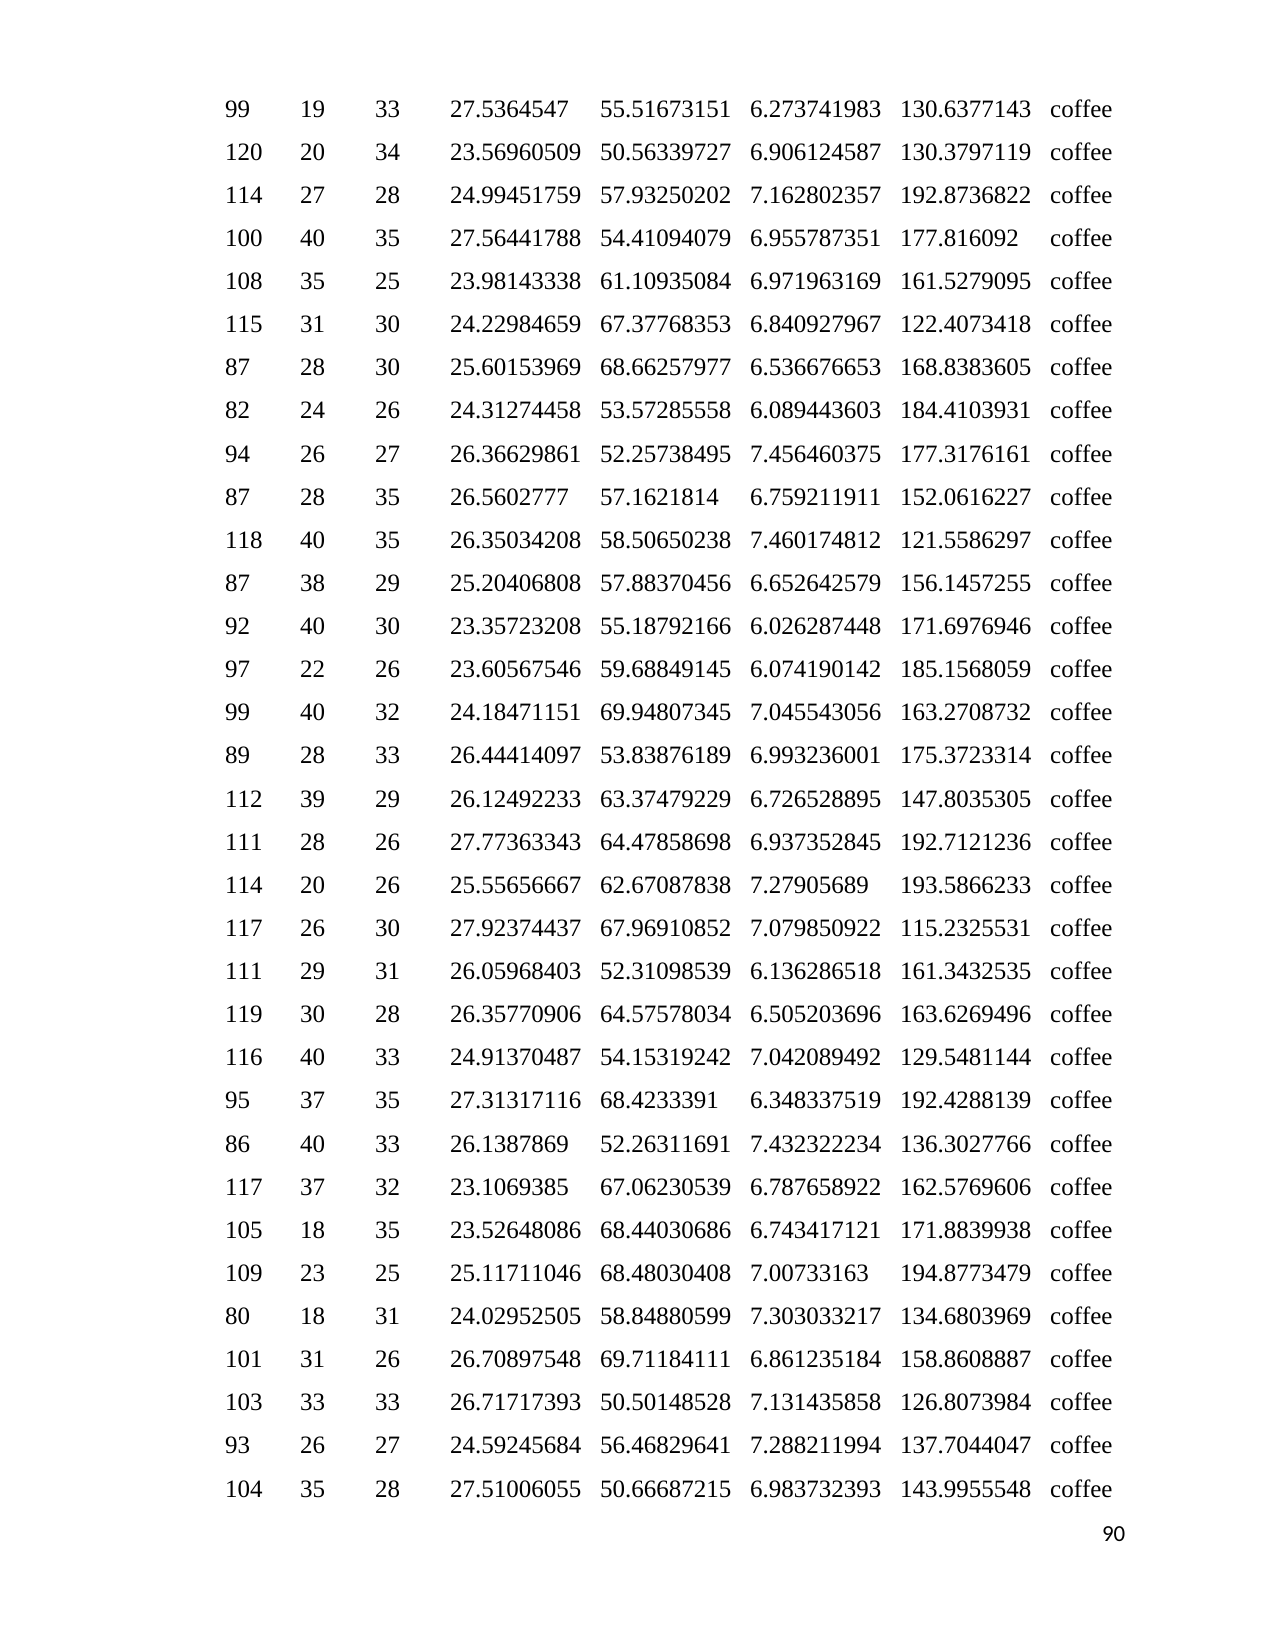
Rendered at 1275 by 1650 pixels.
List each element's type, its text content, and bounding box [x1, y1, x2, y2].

list 111 29 31 26.05968403 52.31098539 6.136286518 161.3432535 coffee [225, 956, 1121, 985]
list 86 40 33 26.1387869 52.26311691 7.432322234 136.3027766 coffee [225, 1129, 1121, 1157]
list 117 37 32 23.1069385 67.06230539 6.787658922 162.5769606 coffee [225, 1172, 1121, 1201]
list 104 35 28 27.51006055 50.66687215 6.983732393 143.9955548 coffee [225, 1474, 1121, 1502]
list 109 23 25 25.11711046 68.48030408 7.00733163 194.8773479 coffee [225, 1258, 1121, 1287]
list 87 28 30 25.60153969 68.66257977 6.536676653 168.8383605 coffee [225, 352, 1121, 381]
list 108 35 25 23.98143338 61.10935084 6.971963169 161.5279095 coffee [225, 266, 1121, 295]
list 115 31 30 24.22984659 67.37768353 6.840927967 122.4073418 coffee [225, 309, 1121, 338]
list 93 26 27 24.59245684 56.46829641 7.288211994 137.7044047 coffee [225, 1431, 1121, 1459]
list 111 28 26 27.77363343 64.47858698 6.937352845 192.7121236 coffee [225, 827, 1121, 856]
list 95 37 35 27.31317116 68.4233391 6.348337519 192.4288139 coffee [225, 1086, 1121, 1114]
list 105 18 35 23.52648086 68.44030686 6.743417121 171.8839938 coffee [225, 1215, 1121, 1244]
list 100 40 35 27.56441788 54.41094079 6.955787351 177.816092 coffee [225, 223, 1121, 252]
list 116 40 33 24.91370487 54.15319242 7.042089492 129.5481144 coffee [225, 1042, 1121, 1071]
list 120 20 34 23.56960509 50.56339727 6.906124587 130.3797119 coffee [225, 137, 1121, 166]
list 101 31 26 26.70897548 69.71184111 6.861235184 158.8608887 coffee [225, 1344, 1121, 1373]
list 114 27 28 24.99451759 57.93250202 7.162802357 192.8736822 coffee [225, 180, 1121, 209]
list 119 30 28 26.35770906 64.57578034 6.505203696 163.6269496 coffee [225, 999, 1121, 1028]
list 117 26 30 27.92374437 67.96910852 7.079850922 115.2325531 coffee [225, 913, 1121, 942]
list 99 40 32 24.18471151 69.94807345 7.045543056 163.2708732 coffee [225, 697, 1121, 726]
list 80 18 31 24.02952505 58.84880599 7.303033217 134.6803969 coffee [225, 1301, 1121, 1330]
list 99 19 33 27.5364547 55.51673151 6.273741983 130.6377143 coffee [225, 94, 1121, 122]
list 112 39 29 26.12492233 63.37479229 6.726528895 147.8035305 coffee [225, 784, 1121, 812]
list 87 38 29 25.20406808 57.88370456 6.652642579 156.1457255 coffee [225, 568, 1121, 597]
list 103 33 33 26.71717393 50.50148528 7.131435858 126.8073984 coffee [225, 1387, 1121, 1416]
list 94 26 27 26.36629861 52.25738495 7.456460375 177.3176161 coffee [225, 439, 1121, 467]
list 82 24 26 24.31274458 53.57285558 6.089443603 184.4103931 coffee [225, 396, 1121, 424]
list 114 20 26 25.55656667 62.67087838 7.27905689 193.5866233 coffee [225, 870, 1121, 899]
list 97 22 26 23.60567546 59.68849145 6.074190142 185.1568059 coffee [225, 654, 1121, 683]
list 87 28 35 26.5602777 57.1621814 6.759211911 152.0616227 coffee [225, 482, 1121, 511]
list 118 40 35 26.35034208 58.50650238 7.460174812 121.5586297 coffee [225, 525, 1121, 554]
list 89 28 33 26.44414097 53.83876189 6.993236001 175.3723314 coffee [225, 741, 1121, 769]
list 92 40 30 23.35723208 55.18792166 6.026287448 171.6976946 coffee [225, 611, 1121, 640]
